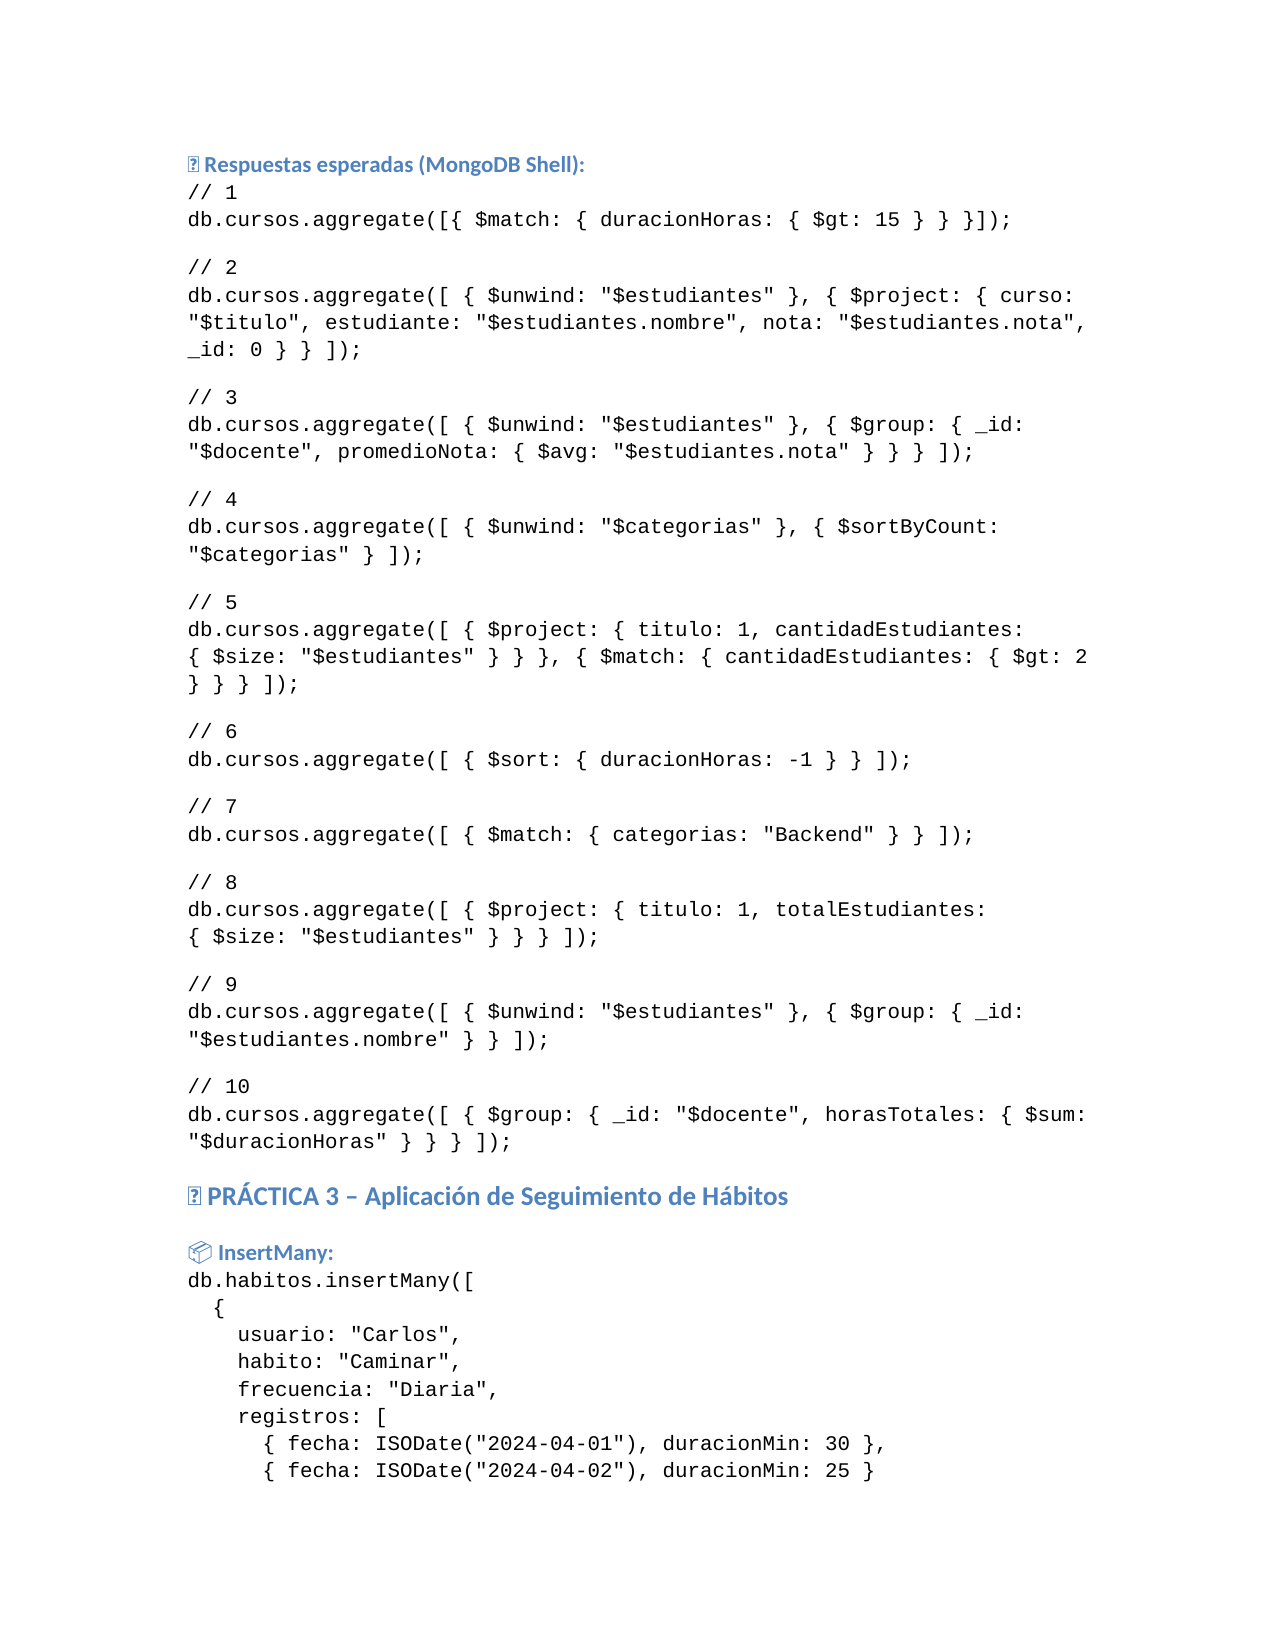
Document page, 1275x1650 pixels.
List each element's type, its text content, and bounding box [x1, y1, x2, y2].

text // 2 db.cursos.aggregate([ { $unwind: "$estudiantes" }, { $project: { curso: "$titulo", estudiante: "$estudiantes.nombre", nota: "$estudiantes.nota", _id: 0 } } ]); [187, 257, 1087, 363]
text // 9 db.cursos.aggregate([ { $unwind: "$estudiantes" }, { $group: { _id: "$estudiantes.nombre" } } ]); [187, 974, 1087, 1052]
subtitle ✅ Respuestas esperadas (MongoDB Shell): [187, 150, 1087, 178]
subtitle 🧪 PRÁCTICA 3 – Aplicación de Seguimiento de Hábitos [187, 1179, 1087, 1212]
text // 5 db.cursos.aggregate([ { $project: { titulo: 1, cantidadEstudiantes: { $size: "$estudiantes" } } }, { $match: { cantidadEstudiantes: { $gt: 2 } } } ]); [187, 592, 1087, 697]
text // 7 db.cursos.aggregate([ { $match: { categorias: "Backend" } } ]); [187, 797, 1087, 847]
subtitle 📦 InsertMany: [187, 1238, 1087, 1266]
text // 3 db.cursos.aggregate([ { $unwind: "$estudiantes" }, { $group: { _id: "$docente", promedioNota: { $avg: "$estudiantes.nota" } } } ]); [187, 387, 1087, 465]
text // 8 db.cursos.aggregate([ { $project: { titulo: 1, totalEstudiantes: { $size: "$estudiantes" } } } ]); [187, 872, 1087, 950]
text // 10 db.cursos.aggregate([ { $group: { _id: "$docente", horasTotales: { $sum: "$duracionHoras" } } } ]); [187, 1077, 1087, 1154]
text // 6 db.cursos.aggregate([ { $sort: { duracionHoras: -1 } } ]); [187, 721, 1087, 772]
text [187, 1270, 1087, 1484]
text // 1 db.cursos.aggregate([{ $match: { duracionHoras: { $gt: 15 } } }]); [187, 182, 1087, 233]
text // 4 db.cursos.aggregate([ { $unwind: "$categorias" }, { $sortByCount: "$categorias" } ]); [187, 489, 1087, 567]
